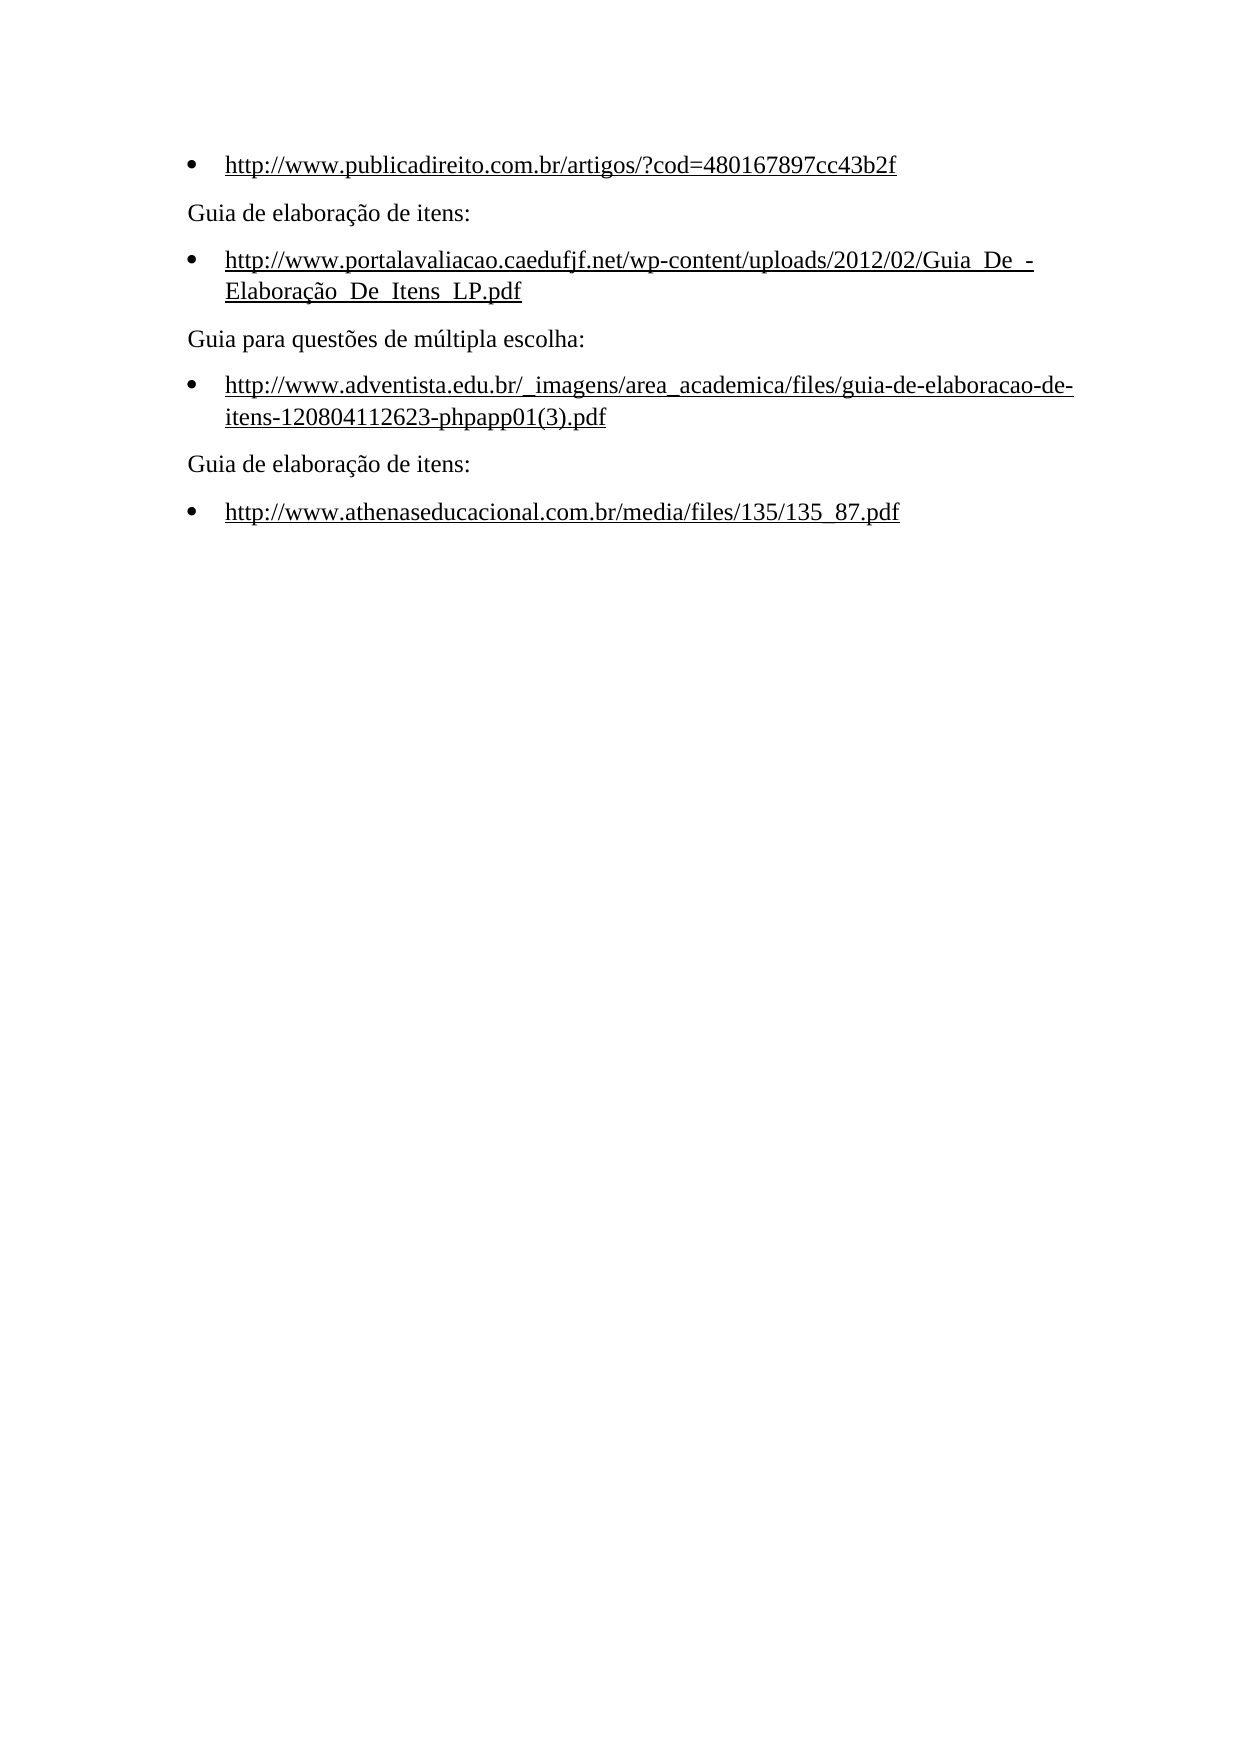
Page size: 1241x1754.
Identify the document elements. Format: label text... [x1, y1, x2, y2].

list http://www.adventista.edu.br/_imagens/area_academica/files/guia-de-elaboracao-de-itens-120804112623-phpapp01(3).pdf [187, 371, 1090, 430]
list http://www.athenaseducacional.com.br/media/files/135/135_87.pdf [187, 497, 1090, 526]
text Guia para questões de múltipla escolha: [150, 324, 1090, 354]
list http://www.portalavaliacao.caedufjf.net/wp-content/uploads/2012/02/Guia_De_-Elaboração_De_Itens_LP.pdf [187, 245, 1090, 305]
list http://www.publicadireito.com.br/artigos/?cod=480167897cc43b2f [187, 150, 1090, 179]
text Guia de elaboração de itens: [187, 198, 1090, 226]
text Guia de elaboração de itens: [187, 449, 1090, 478]
